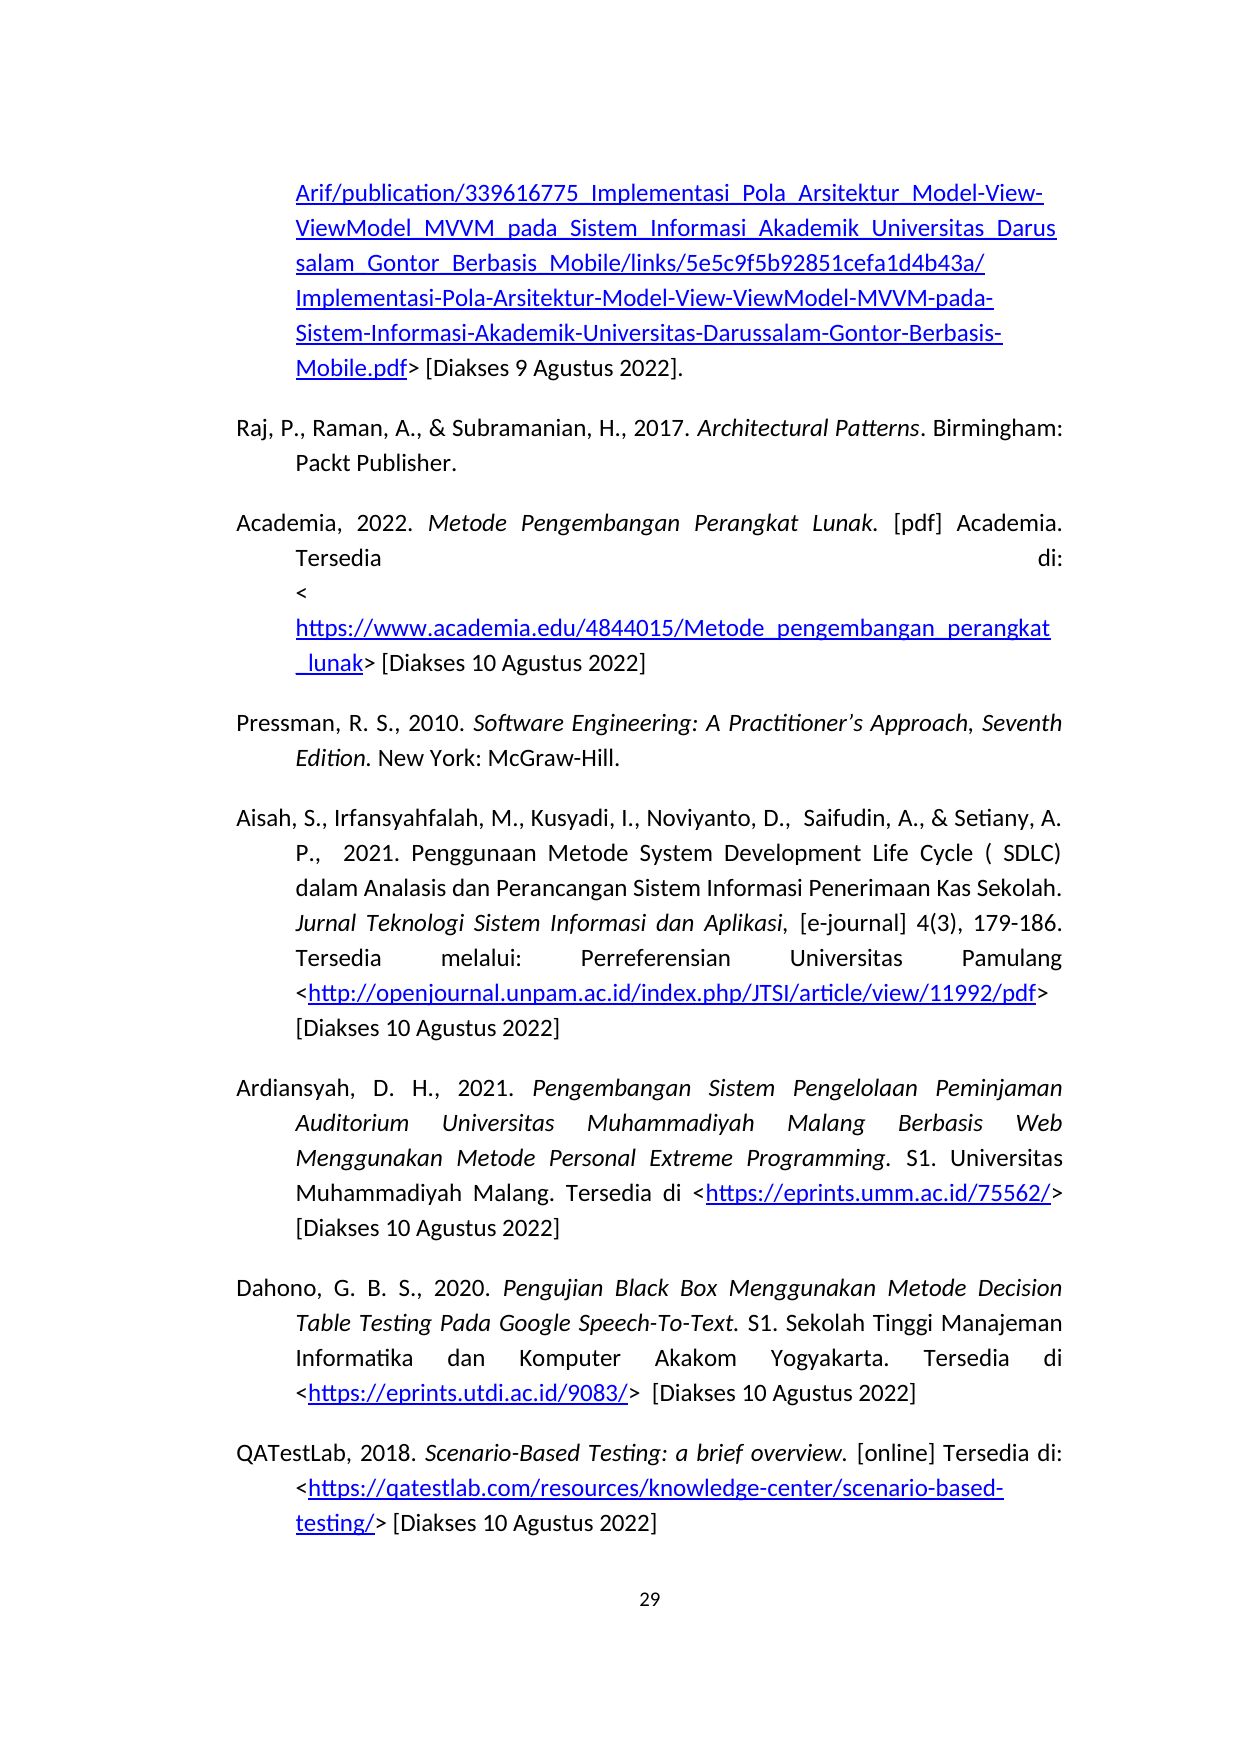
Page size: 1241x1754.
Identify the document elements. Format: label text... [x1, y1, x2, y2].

text Academia, 2022. Metode Pengembangan Perangkat Lunak. [pdf] Academia. Tersedia di: <https://www.academia.edu/4844015/Metode_pengembangan_perangkat_lunak> [Diakses 10 Agustus 2022] [236, 507, 1063, 678]
text Pressman, R. S., 2010. Software Engineering: A Practitioner’s Approach, Seventh Edition. New York: McGraw-Hill. [236, 707, 1063, 773]
text Dahono, G. B. S., 2020. Pengujian Black Box Menggunakan Metode Decision Table Testing Pada Google Speech-To-Text. S1. Sekolah Tinggi Manajeman Informatika dan Komputer Akakom Yogyakarta. Tersedia di <https://eprints.utdi.ac.id/9083/> [Diakses 10 Agustus 2022] [236, 1272, 1063, 1408]
text QATestLab, 2018. Scenario-Based Testing: a brief overview. [online] Tersedia di: <https://qatestlab.com/resources/knowledge-center/scenario-based-testing/> [Diakses 10 Agustus 2022] [236, 1437, 1063, 1538]
text Aisah, S., Irfansyahfalah, M., Kusyadi, I., Noviyanto, D., Saifudin, A., & Setiany, A. P., 2021. Penggunaan Metode System Development Life Cycle ( SDLC) dalam Analasis dan Perancangan Sistem Informasi Penerimaan Kas Sekolah. Jurnal Teknologi Sistem Informasi dan Aplikasi, [e-journal] 4(3), 179-186. Tersedia melalui: Perreferensian Universitas Pamulang <http://openjournal.unpam.ac.id/index.php/JTSI/article/view/11992/pdf> [Diakses 10 Agustus 2022] [236, 802, 1063, 1043]
text Ardiansyah, D. H., 2021. Pengembangan Sistem Pengelolaan Peminjaman Auditorium Universitas Muhammadiyah Malang Berbasis Web Menggunakan Metode Personal Extreme Programming. S1. Universitas Muhammadiyah Malang. Tersedia di <https://eprints.umm.ac.id/75562/> [Diakses 10 Agustus 2022] [236, 1072, 1063, 1243]
text Raj, P., Raman, A., & Subramanian, H., 2017. Architectural Patterns. Birmingham: Packt Publisher. [236, 412, 1063, 478]
